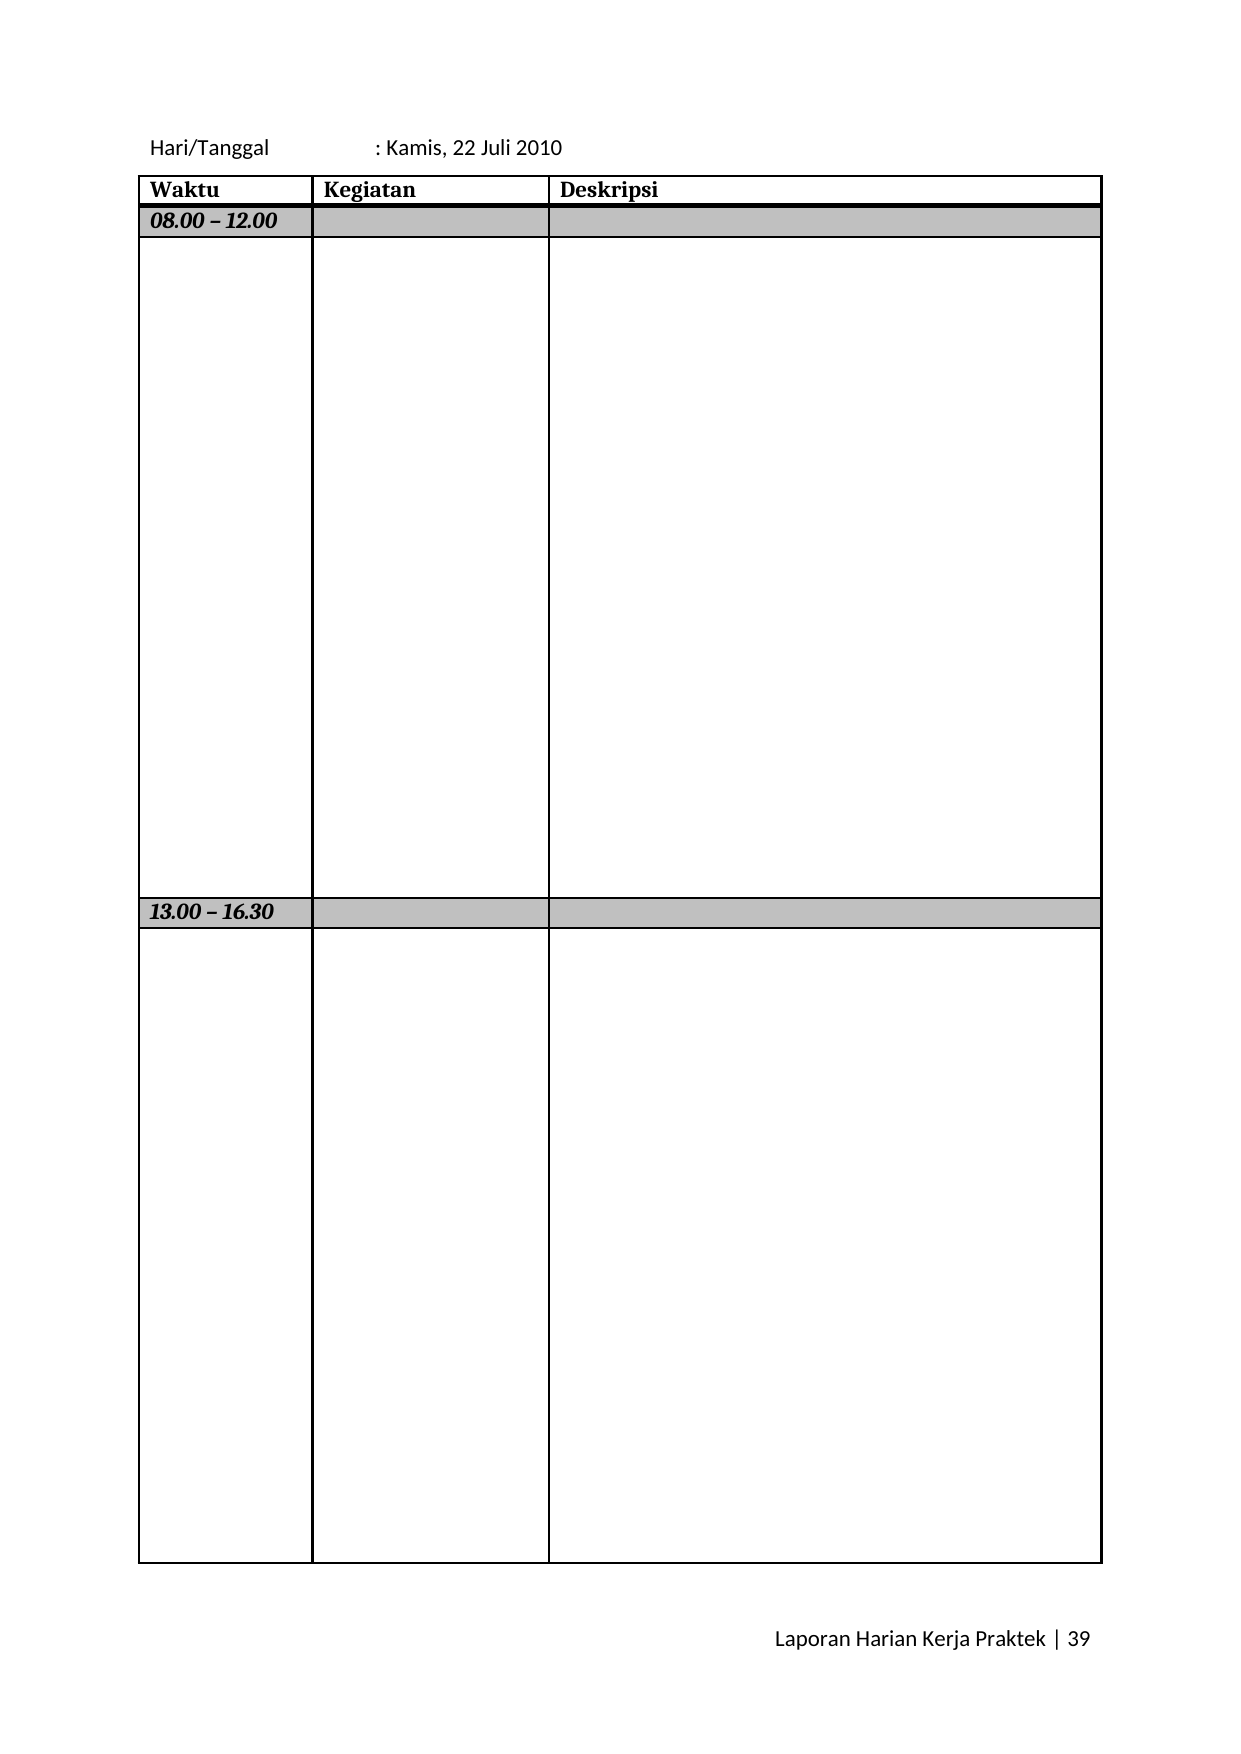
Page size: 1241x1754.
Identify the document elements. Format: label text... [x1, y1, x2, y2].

table_cell [550, 899, 1100, 927]
table_cell [314, 208, 548, 236]
table_cell 13.00 – 16.30 [140, 899, 311, 927]
table_cell [550, 208, 1100, 236]
table_header Waktu [140, 177, 311, 203]
table_header Kegiatan [314, 177, 548, 203]
text Hari/Tanggal : Kamis, 22 Juli 2010 [150, 133, 1090, 161]
table_cell [314, 929, 548, 1562]
table_cell [550, 929, 1100, 1562]
table_cell [140, 929, 311, 1562]
table_cell 08.00 – 12.00 [140, 208, 311, 236]
table_cell [314, 899, 548, 927]
table_cell [140, 238, 311, 897]
table_header Deskripsi [550, 177, 1100, 203]
table_cell [314, 238, 548, 897]
table_cell [550, 238, 1100, 897]
